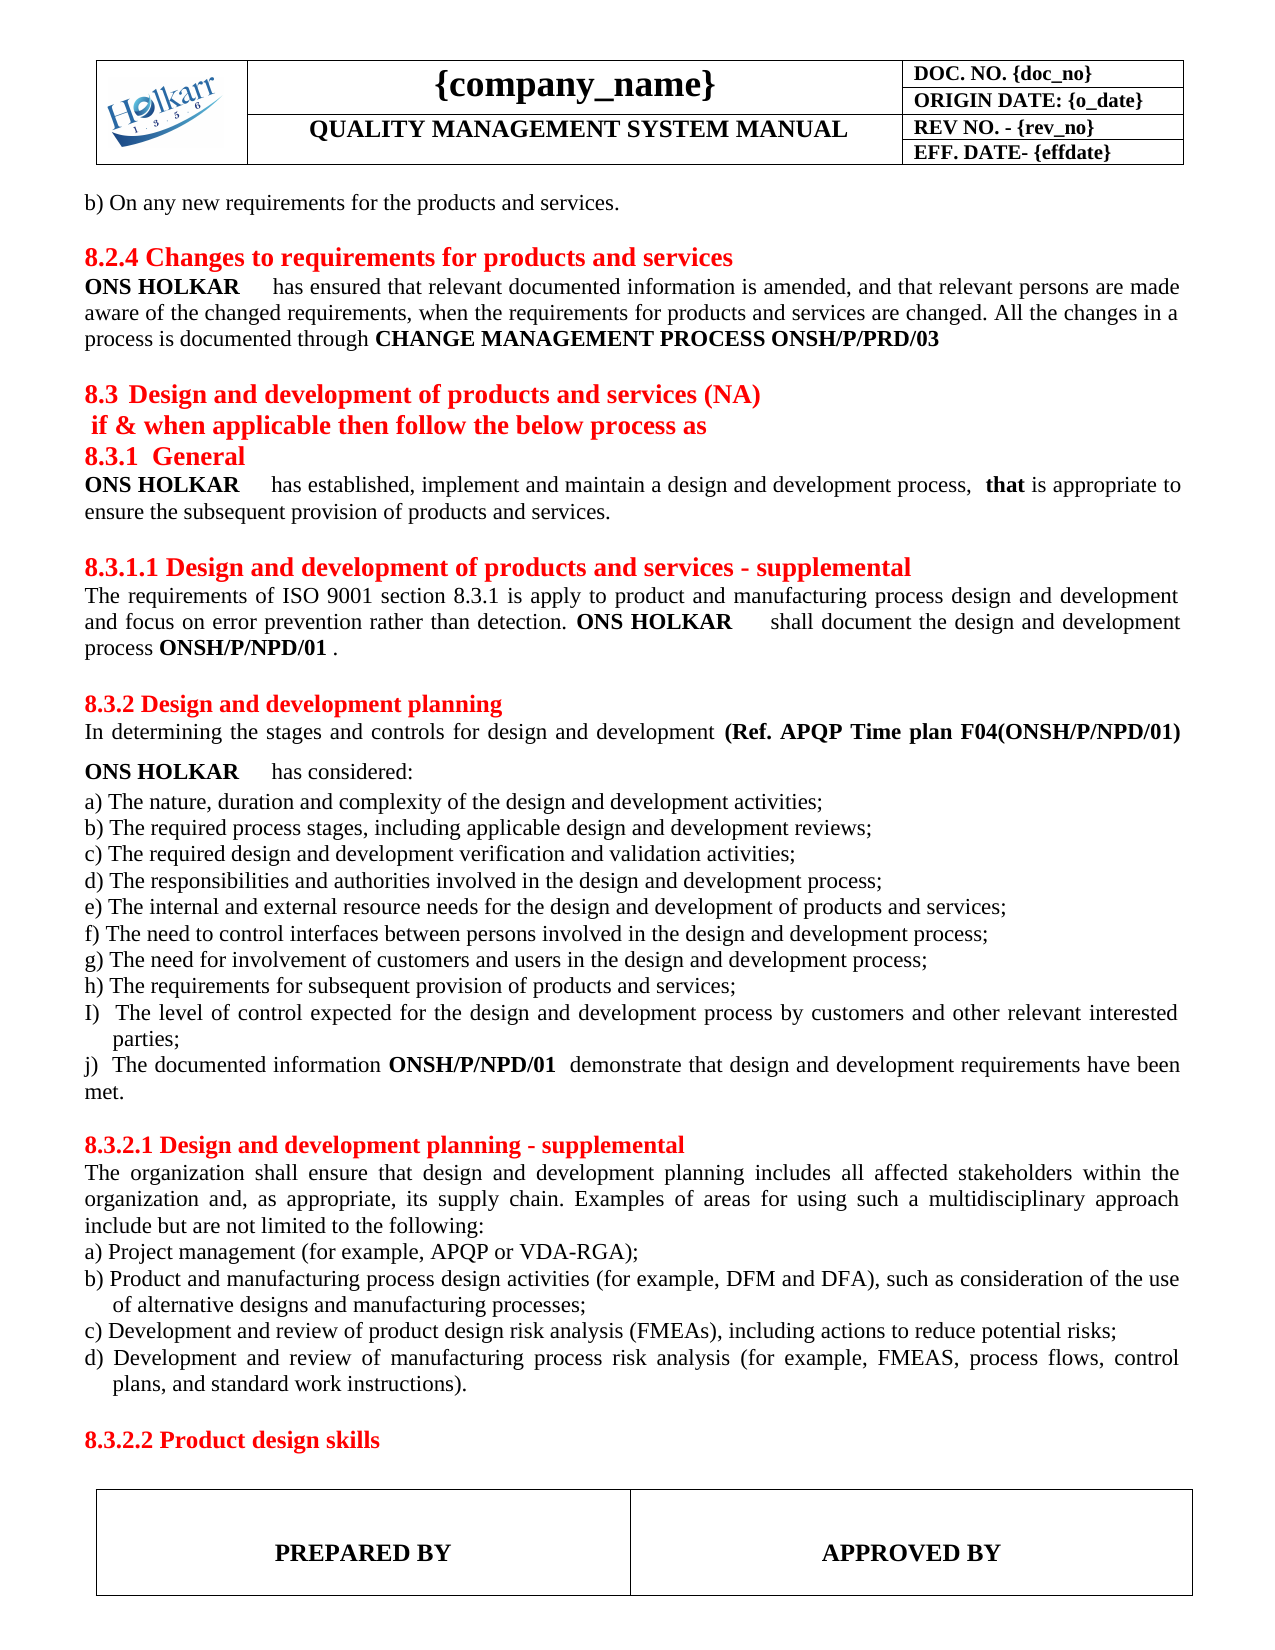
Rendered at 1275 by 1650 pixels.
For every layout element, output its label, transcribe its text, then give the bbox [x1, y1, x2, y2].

picture [107, 77, 224, 148]
text b) The required process stages, including applicable design and development reviews; [84, 814, 1181, 841]
text The requirements of ISO 9001 section 8.3.1 is apply to product and manufacturing process design and development and focus on error prevention rather than detection. ONS HOLKAR shall document the design and development process ONSH/P/NPD/01 . [84, 582, 1181, 661]
text c) The required design and development verification and validation activities; [84, 841, 1181, 867]
text f) The need to control interfaces between persons involved in the design and development process; [84, 919, 1181, 946]
text 8.3.2 Design and development planning [84, 689, 1181, 718]
text ONS HOLKAR has established, implement and maintain a design and development process, that is appropriate to ensure the subsequent provision of products and services. [84, 472, 1181, 524]
text h) The requirements for subsequent provision of products and services; [84, 972, 1181, 999]
list Design and development of products and services (NA) [84, 378, 1181, 409]
text 8.3.1.1 Design and development of products and services - supplemental [84, 551, 1181, 582]
text 8.3.2.2 Product design skills [84, 1425, 1181, 1454]
text a) Project management (for example, APQP or VDA-RGA); [84, 1238, 1181, 1264]
text b) On any new requirements for the products and services. [84, 189, 1181, 215]
text I) The level of control expected for the design and development process by customers and other relevant interested parties; [84, 999, 1181, 1051]
text The organization shall ensure that design and development planning includes all affected stakeholders within the organization and, as appropriate, its supply chain. Examples of areas for using such a multidisciplinary approach include but are not limited to the following: [84, 1159, 1181, 1238]
text In determining the stages and controls for design and development (Ref. APQP Time plan F04(ONSH/P/NPD/01) ONS HOLKAR has considered: [84, 718, 1181, 788]
text if & when applicable then follow the below process as [84, 409, 1181, 440]
text e) The internal and external resource needs for the design and development of products and services; [84, 893, 1181, 919]
text g) The need for involvement of customers and users in the design and development process; [84, 946, 1181, 972]
text 8.3.2.1 Design and development planning - supplemental [84, 1130, 1181, 1159]
text 8.2.4 Changes to requirements for products and services [84, 242, 1181, 273]
text j) The documented information ONSH/P/NPD/01 demonstrate that design and development requirements have been met. [84, 1051, 1181, 1104]
text 8.3.1 General [84, 440, 1181, 472]
text ONS HOLKAR has ensured that relevant documented information is amended, and that relevant persons are made aware of the changed requirements, when the requirements for products and services are changed. All the changes in a process is documented through CHANGE MANAGEMENT PROCESS ONSH/P/PRD/03 [84, 273, 1181, 352]
text a) The nature, duration and complexity of the design and development activities; [84, 788, 1181, 814]
text d) The responsibilities and authorities involved in the design and development process; [84, 867, 1181, 893]
text d) Development and review of manufacturing process risk analysis (for example, FMEAS, process flows, control plans, and standard work instructions). [84, 1344, 1181, 1396]
text b) Product and manufacturing process design activities (for example, DFM and DFA), such as consideration of the use of alternative designs and manufacturing processes; [84, 1264, 1181, 1317]
text c) Development and review of product design risk analysis (FMEAs), including actions to reduce potential risks; [84, 1317, 1181, 1344]
